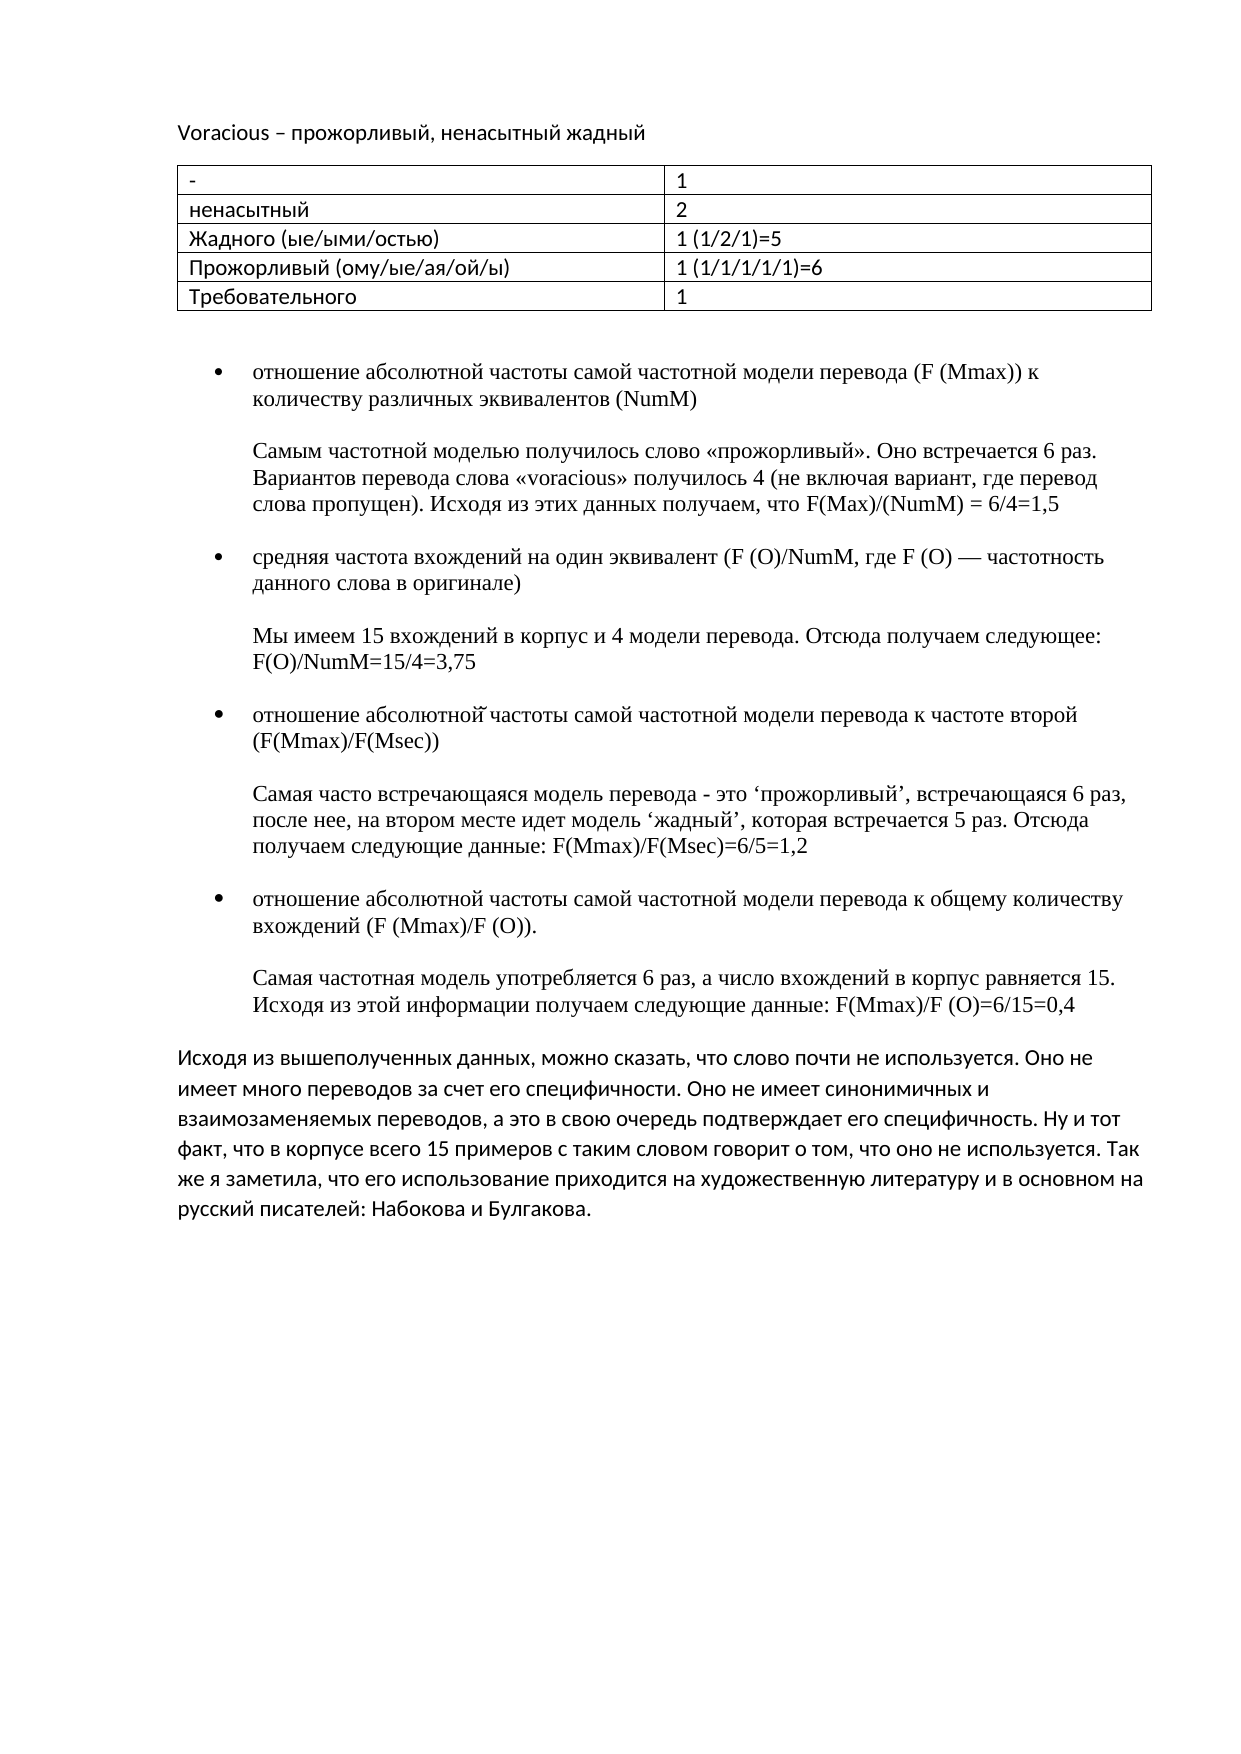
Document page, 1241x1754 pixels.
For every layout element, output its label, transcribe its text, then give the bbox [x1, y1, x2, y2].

table_cell 1 [665, 282, 1151, 310]
list средняя частота вхождений на один эквивалент (F (O)/NumM, где F (O) — частотность данного слова в оригинале) [215, 543, 1152, 595]
list отношение абсолютной частоты самой частотной модели перевода к общему количеству вхождений (F (Mmax)/F (O)). [215, 885, 1152, 938]
text Самая часто встречающаяся модель перевода - это ‘прожорливый’, встречающаяся 6 раз, после нее, на втором месте идет модель ‘жадный’, которая встречается 5 раз. Отсюда получаем следующие данные: F(Mmax)/F(Msec)=6/5=1,2 [252, 780, 1152, 859]
text Самым частотной моделью получилось слово «прожорливый». Оно встречается 6 раз. Вариантов перевода слова «voracious» получилось 4 (не включая вариант, где перевод слова пропущен). Исходя из этих данных получаем, что F(Max)/(NumM) = 6/4=1,5 [252, 437, 1152, 516]
table_cell 2 [665, 195, 1151, 223]
text Исходя из этой информации получаем следующие данные: F(Mmax)/F (O)=6/15=0,4 [252, 991, 1152, 1017]
table_cell ненасытный [178, 195, 664, 223]
table_cell Требовательного [178, 282, 664, 310]
table_cell 1 (1/1/1/1/1)=6 [665, 253, 1151, 281]
text Исходя из вышеполученных данных, можно сказать, что слово почти не используется. Оно не имеет много переводов за счет его специфичности. Оно не имеет синонимичных и взаимозаменяемых переводов, а это в свою очередь подтверждает его специфичность. Ну и тот факт, что в корпусе всего 15 примеров с таким словом говорит о том, что оно не используется. Так же я заметила, что его использование приходится на художественную литературу и в основном на русский писателей: Набокова и Булгакова. [177, 1043, 1152, 1222]
text Мы имеем 15 вхождений в корпус и 4 модели перевода. Отсюда получаем следующее: F(O)/NumM=15/4=3,75 [252, 622, 1152, 674]
table_cell Прожорливый (ому/ые/ая/ой/ы) [178, 253, 664, 281]
list отношение абсолютной частоты самой частотной модели перевода (F (Mmax)) к количеству различных эквивалентов (NumM) [215, 358, 1152, 411]
text Самая частотная модель употребляется 6 раз, а число вхождений в корпус равняется 15. [252, 964, 1152, 991]
list отношение абсолютной̆ частоты самой частотной модели перевода к частоте второй (F(Mmax)/F(Msec)) [215, 701, 1152, 753]
text Voracious – прожорливый, ненасытный жадный [177, 118, 1152, 146]
table_header 1 [665, 166, 1151, 194]
table_header - [178, 166, 664, 194]
table_cell Жадного (ые/ыми/остью) [178, 224, 664, 252]
table_cell 1 (1/2/1)=5 [665, 224, 1151, 252]
